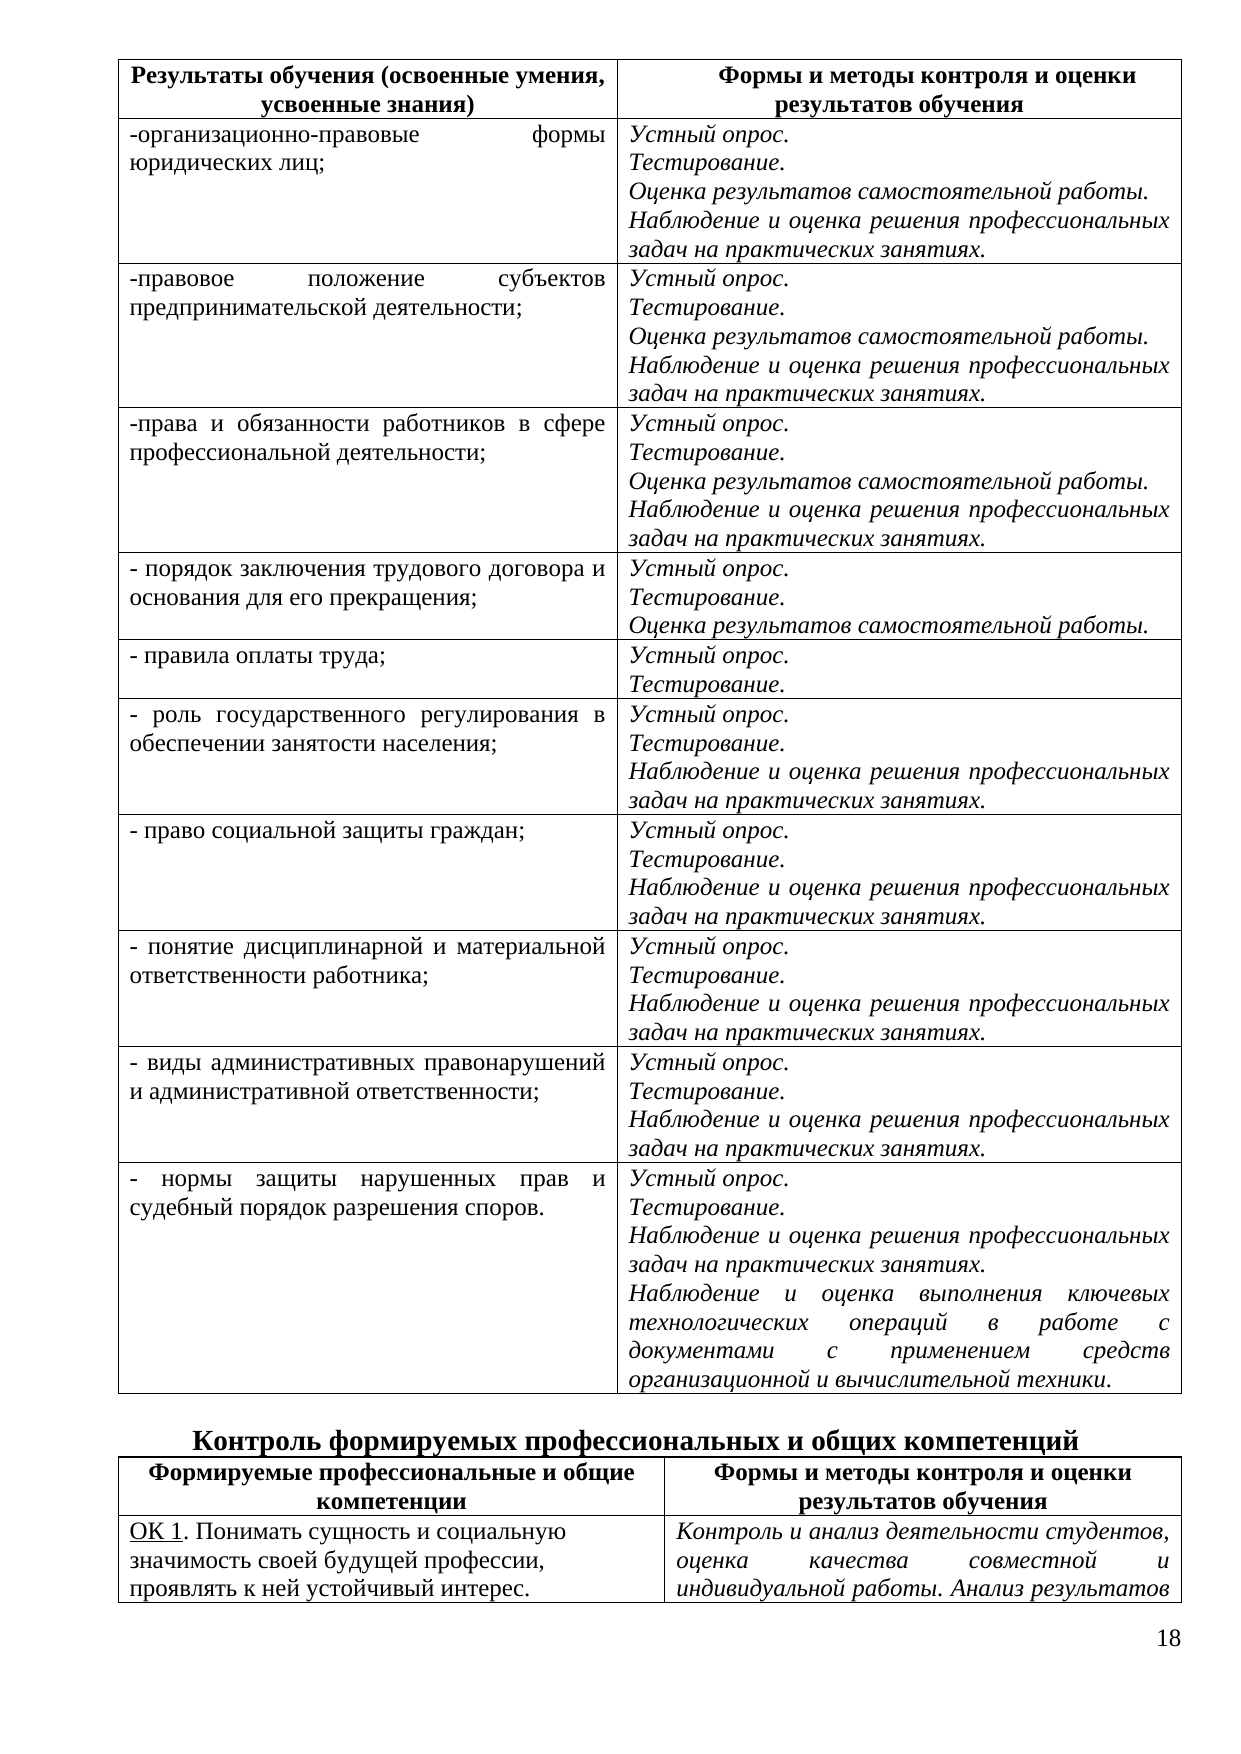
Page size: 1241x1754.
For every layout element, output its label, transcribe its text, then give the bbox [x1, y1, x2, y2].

table_cell Устный опрос. Тестирование. Наблюдение и оценка решения профессиональных задач на практических занятиях. [618, 931, 1181, 1046]
table_header Формы и методы контроля и оценки результатов обучения [665, 1458, 1181, 1515]
table_cell Устный опрос. Тестирование. Оценка результатов самостоятельной работы. Наблюдение и оценка решения профессиональных задач на практических занятиях. [618, 119, 1181, 262]
table_cell - правила оплаты труда; [119, 640, 617, 698]
table_cell Устный опрос. Тестирование. [618, 640, 1181, 698]
table_cell - понятие дисциплинарной и материальной ответственности работника; [119, 931, 617, 1046]
table_cell -правовое положение субъектов предпринимательской деятельности; [119, 264, 617, 407]
table_cell Устный опрос. Тестирование. Наблюдение и оценка решения профессиональных задач на практических занятиях. [618, 699, 1181, 814]
table_cell Устный опрос. Тестирование. Оценка результатов самостоятельной работы. Наблюдение и оценка решения профессиональных задач на практических занятиях. [618, 408, 1181, 552]
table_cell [665, 1516, 1181, 1602]
table_cell - право социальной защиты граждан; [119, 815, 617, 930]
table_header Результаты обучения (освоенные умения, усвоенные знания) [119, 60, 617, 118]
table_cell -права и обязанности работников в сфере профессиональной деятельности; [119, 408, 617, 552]
table_header Формы и методы контроля и оценки результатов обучения [618, 60, 1181, 118]
table_cell -организационно-правовые формы юридических лиц; [119, 119, 617, 262]
table_cell Устный опрос. Тестирование. Оценка результатов самостоятельной работы. Наблюдение и оценка решения профессиональных задач на практических занятиях. [618, 264, 1181, 407]
table_cell - нормы защиты нарушенных прав и судебный порядок разрешения споров. [119, 1163, 617, 1393]
table_cell Устный опрос. Тестирование. Наблюдение и оценка решения профессиональных задач на практических занятиях. [618, 815, 1181, 930]
table_cell Устный опрос. Тестирование. Оценка результатов самостоятельной работы. [618, 553, 1181, 639]
table_cell - роль государственного регулирования в обеспечении занятости населения; [119, 699, 617, 814]
table_header Формируемые профессиональные и общие компетенции [119, 1458, 664, 1515]
table_cell - порядок заключения трудового договора и основания для его прекращения; [119, 553, 617, 639]
subtitle Контроль формируемых профессиональных и общих компетенций [118, 1423, 1181, 1456]
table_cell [119, 1516, 664, 1602]
table_cell Устный опрос. Тестирование. Наблюдение и оценка решения профессиональных задач на практических занятиях. [618, 1047, 1181, 1162]
table_cell - виды административных правонарушений и административной ответственности; [119, 1047, 617, 1162]
table_cell Устный опрос. Тестирование. Наблюдение и оценка решения профессиональных задач на практических занятиях. Наблюдение и оценка выполнения ключевых технологических операций в работе с документами с применением средств организационной и вычислительной техники. [618, 1163, 1181, 1393]
